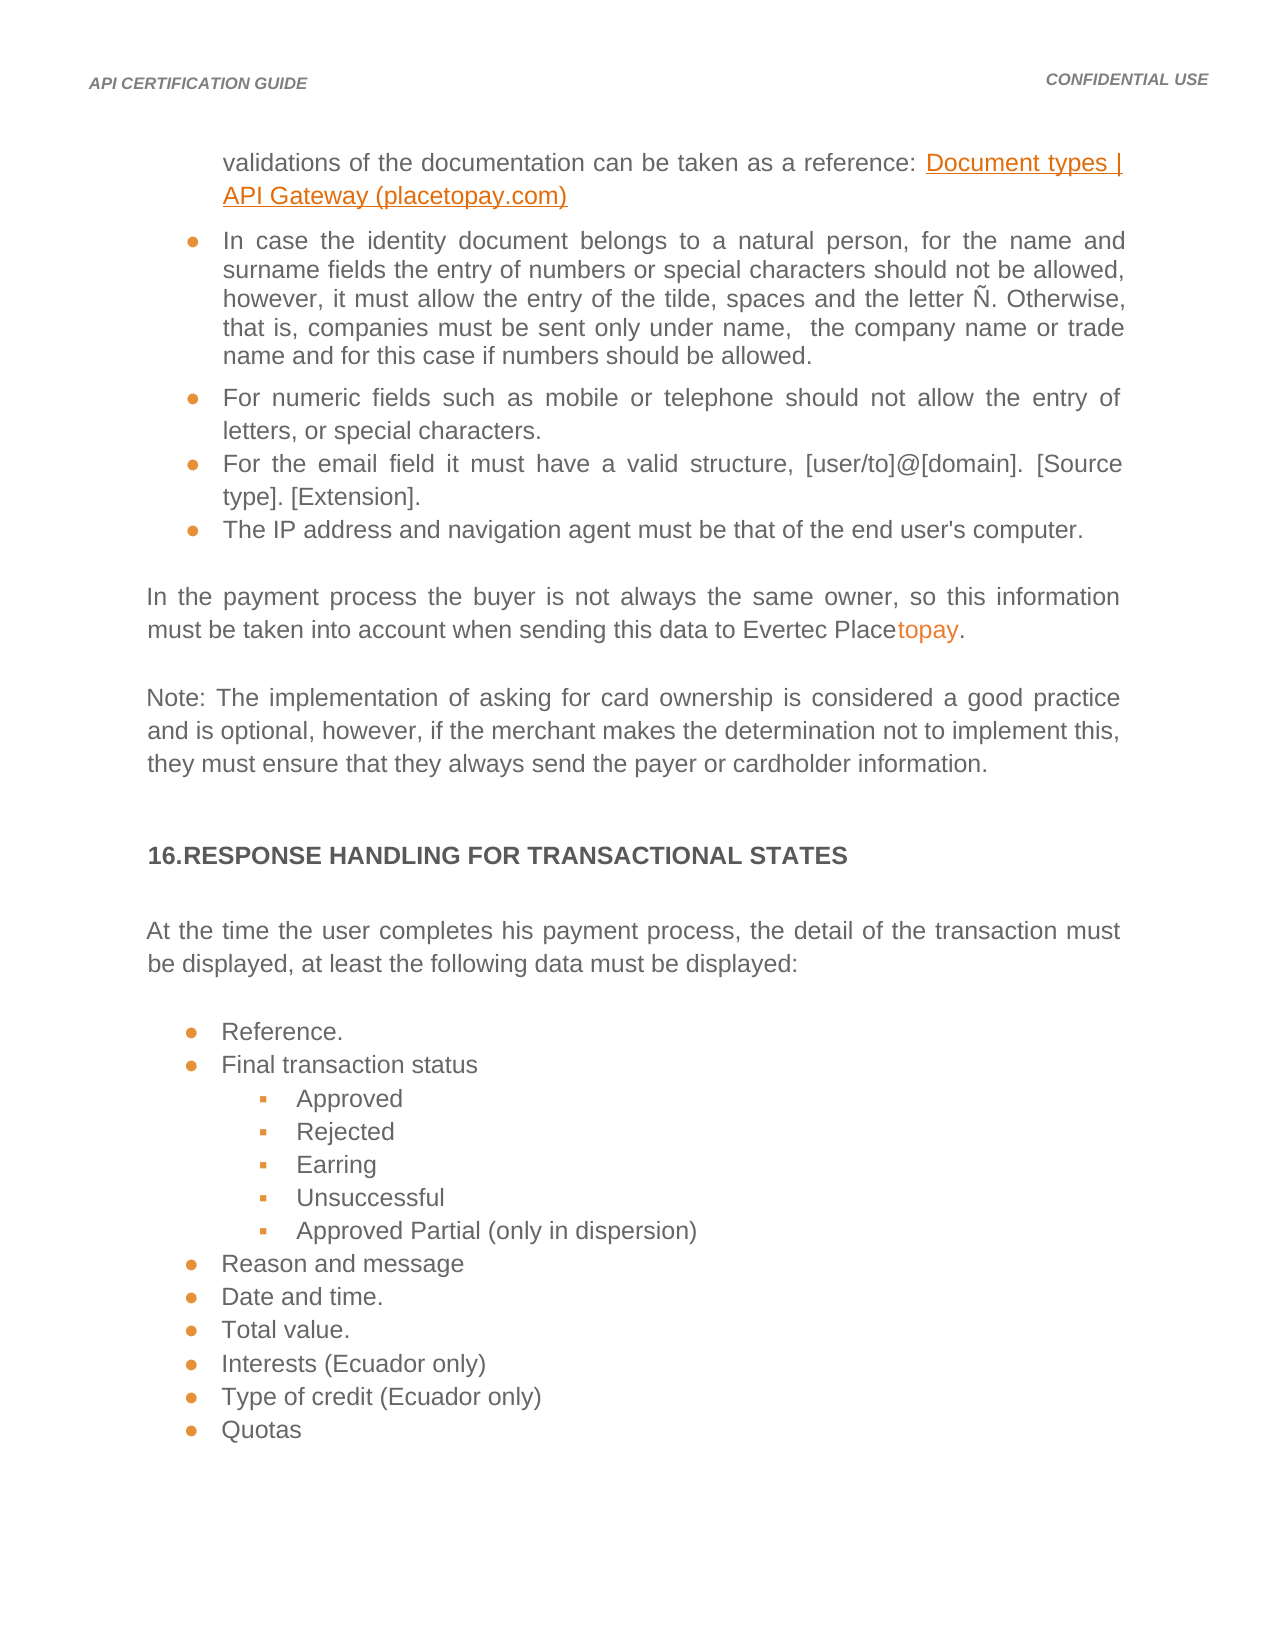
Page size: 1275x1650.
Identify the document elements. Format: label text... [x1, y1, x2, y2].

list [185, 148, 1122, 209]
list Interests (Ecuador only) [184, 1349, 1122, 1377]
list Rejected [259, 1117, 1122, 1146]
text At the time the user completes his payment process, the detail of the transaction must be displayed, at least the following data must be displayed: [146, 916, 1122, 977]
list Earring [259, 1150, 1122, 1179]
list Quotas [184, 1415, 1122, 1444]
list Unsuccessful [259, 1183, 1122, 1212]
text In the payment process the buyer is not always the same owner, so this information must be taken into account when sending this data to Evertec Placetopay. [146, 582, 1122, 644]
list Date and time. [184, 1282, 1122, 1311]
list Reason and message [184, 1249, 1122, 1278]
list Final transaction status [184, 1051, 1122, 1079]
list The IP address and navigation agent must be that of the end user's computer. [185, 515, 1122, 544]
list Approved Partial (only in dispersion) [259, 1216, 1122, 1245]
list Approved [259, 1084, 1122, 1112]
subtitle RESPONSE HANDLING FOR TRANSACTIONAL STATES [148, 841, 1127, 870]
list Total value. [184, 1316, 1122, 1344]
list For numeric fields such as mobile or telephone should not allow the entry of letters, or special characters. [185, 383, 1122, 444]
list For the email field it must have a valid structure, [user/to]@[domain]. [Source type]. [Extension]. [185, 449, 1122, 511]
list Type of credit (Ecuador only) [184, 1382, 1122, 1411]
text Note: The implementation of asking for card ownership is considered a good practice and is optional, however, if the merchant makes the determination not to implement this, they must ensure that they always send the payer or cardholder information. [146, 683, 1122, 778]
list Reference. [184, 1017, 1122, 1046]
list In case the identity document belongs to a natural person, for the name and surname fields the entry of numbers or special characters should not be allowed, however, it must allow the entry of the tilde, spaces and the letter Ñ. Otherwise, that is, companies must be sent only under name, the company name or trade name and for this case if numbers should be allowed. [185, 226, 1127, 370]
